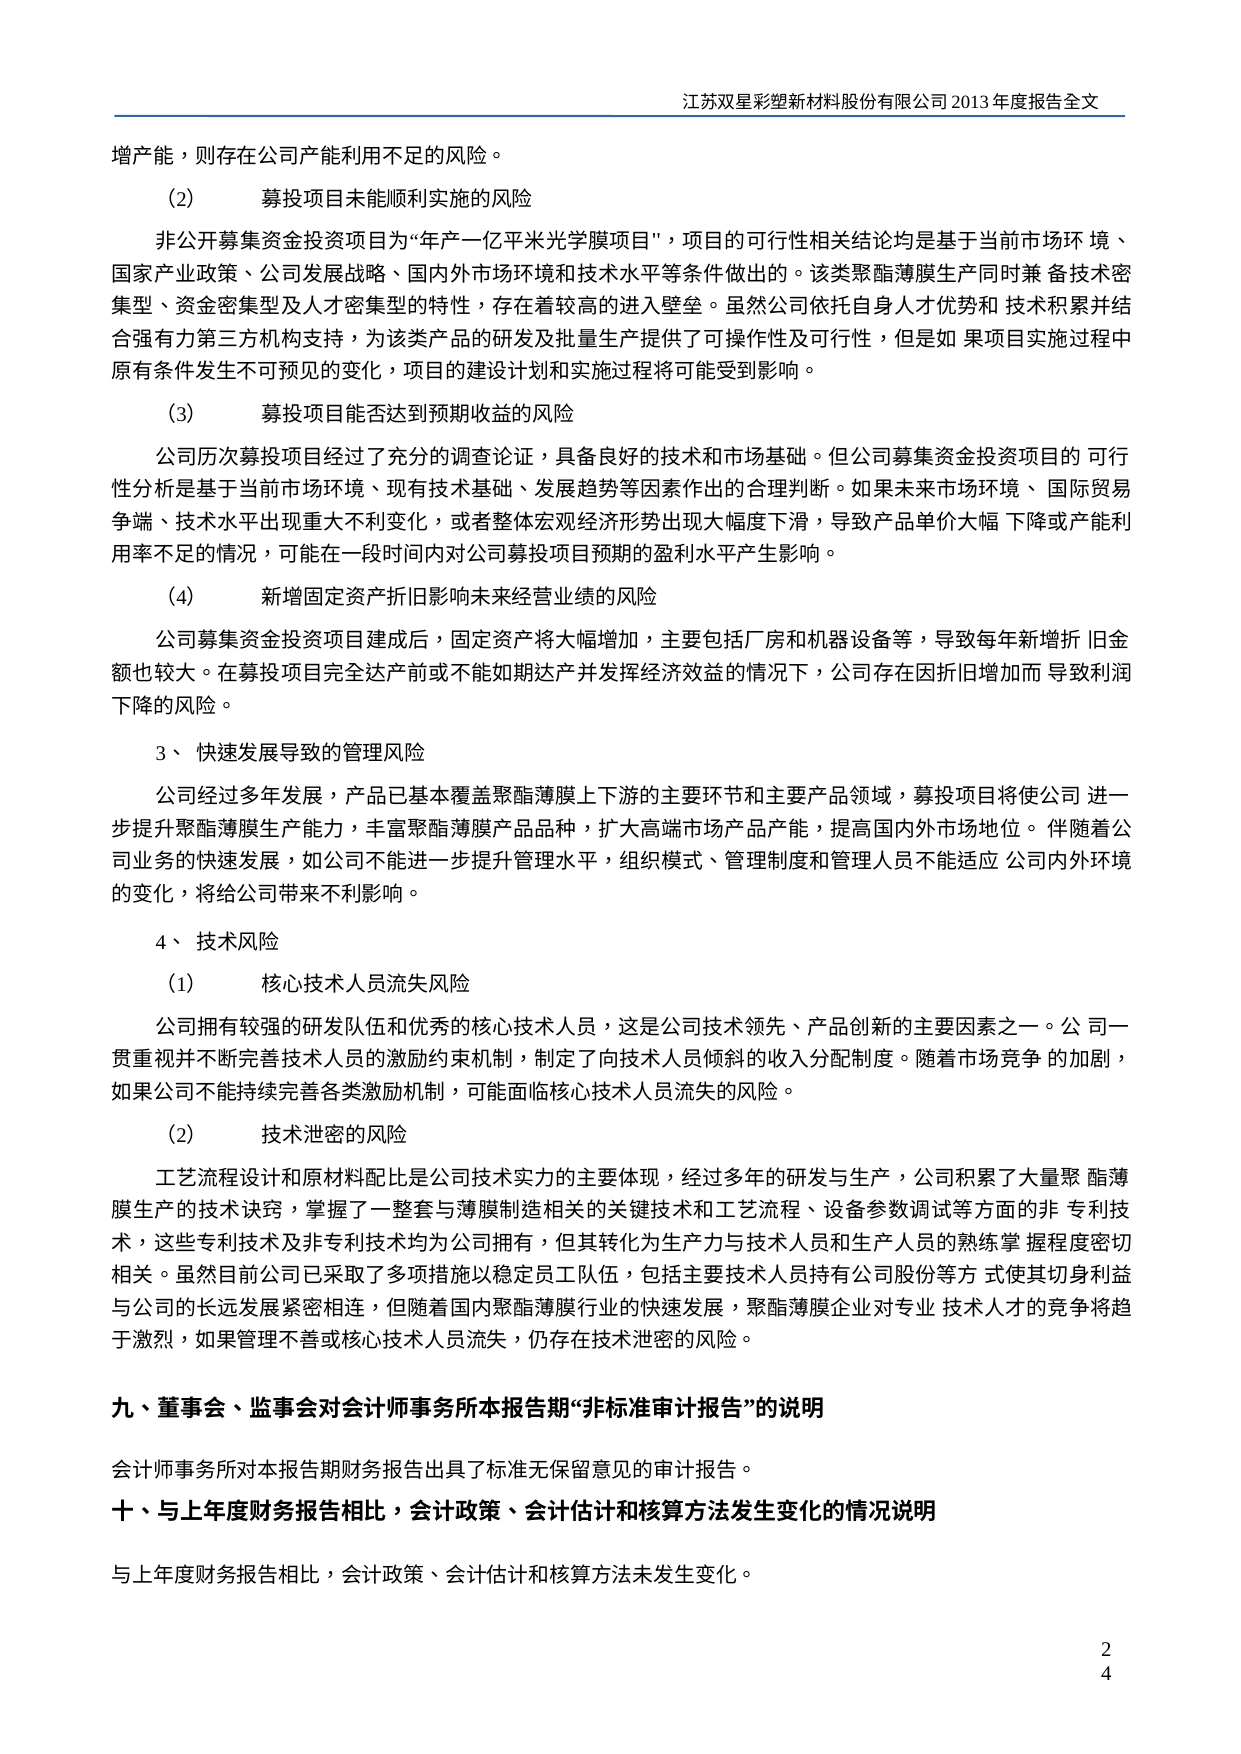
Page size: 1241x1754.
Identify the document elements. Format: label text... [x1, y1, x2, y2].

text （1） 核心技术人员流失风险 [112, 965, 1132, 998]
text 公司经过多年发展，产品已基本覆盖聚酯薄膜上下游的主要环节和主要产品领域，募投项目将使公司 进一步提升聚酯薄膜生产能力，丰富聚酯薄膜产品品种，扩大高端市场产品产能，提高国内外市场地位。 伴随着公司业务的快速发展，如公司不能进一步提升管理水平，组织模式、管理制度和管理人员不能适应 公司内外环境的变化，将给公司带来不利影响。 [112, 777, 1132, 908]
text （3） 募投项目能否达到预期收益的风险 [112, 395, 1132, 428]
text （4） 新增固定资产折旧影响未来经营业绩的风险 [112, 579, 1132, 611]
text 公司拥有较强的研发队伍和优秀的核心技术人员，这是公司技术领先、产品创新的主要因素之一。公 司一贯重视并不断完善技术人员的激励约束机制，制定了向技术人员倾斜的收入分配制度。随着市场竞争 的加剧，如果公司不能持续完善各类激励机制，可能面临核心技术人员流失的风险。 [112, 1008, 1132, 1106]
text 工艺流程设计和原材料配比是公司技术实力的主要体现，经过多年的研发与生产，公司积累了大量聚 酯薄膜生产的技术诀窍，掌握了一整套与薄膜制造相关的关键技术和工艺流程、设备参数调试等方面的非 专利技术，这些专利技术及非专利技术均为公司拥有，但其转化为生产力与技术人员和生产人员的熟练掌 握程度密切相关。虽然目前公司已采取了多项措施以稳定员工队伍，包括主要技术人员持有公司股份等方 式使其切身利益与公司的长远发展紧密相连，但随着国内聚酯薄膜行业的快速发展，聚酯薄膜企业对专业 技术人才的竞争将趋于激烈，如果管理不善或核心技术人员流失，仍存在技术泄密的风险。 [112, 1159, 1132, 1354]
text 与上年度财务报告相比，会计政策、会计估计和核算方法未发生变化。 [112, 1555, 1132, 1589]
text 公司募集资金投资项目建成后，固定资产将大幅增加，主要包括厂房和机器设备等，导致每年新增折 旧金额也较大。在募投项目完全达产前或不能如期达产并发挥经济效益的情况下，公司存在因折旧增加而 导致利润下降的风险。 [112, 622, 1132, 720]
text 4、 技术风险 [112, 927, 1132, 955]
text 3、 快速发展导致的管理风险 [112, 738, 1132, 767]
text 非公开募集资金投资项目为“年产一亿平米光学膜项目''，项目的可行性相关结论均是基于当前市场环 境、国家产业政策、公司发展战略、国内外市场环境和技术水平等条件做出的。该类聚酯薄膜生产同时兼 备技术密集型、资金密集型及人才密集型的特性，存在着较高的进入壁垒。虽然公司依托自身人才优势和 技术积累并结合强有力第三方机构支持，为该类产品的研发及批量生产提供了可操作性及可行性，但是如 果项目实施过程中原有条件发生不可预见的变化，项目的建设计划和实施过程将可能受到影响。 [112, 223, 1132, 385]
text （2） 技术泄密的风险 [112, 1116, 1132, 1148]
text 九、董事会、监事会对会计师事务所本报告期“非标准审计报告”的说明 [112, 1391, 1132, 1423]
text 公司历次募投项目经过了充分的调查论证，具备良好的技术和市场基础。但公司募集资金投资项目的 可行性分析是基于当前市场环境、现有技术基础、发展趋势等因素作出的合理判断。如果未来市场环境、 国际贸易争端、技术水平出现重大不利变化，或者整体宏观经济形势出现大幅度下滑，导致产品单价大幅 下降或产能利用率不足的情况，可能在一段时间内对公司募投项目预期的盈利水平产生影响。 [112, 438, 1132, 568]
text 会计师事务所对本报告期财务报告出具了标准无保留意见的审计报告。 [112, 1452, 1132, 1484]
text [112, 137, 1132, 170]
text 十、与上年度财务报告相比，会计政策、会计估计和核算方法发生变化的情况说明 [112, 1495, 1132, 1526]
text （2） 募投项目未能顺利实施的风险 [112, 180, 1132, 213]
